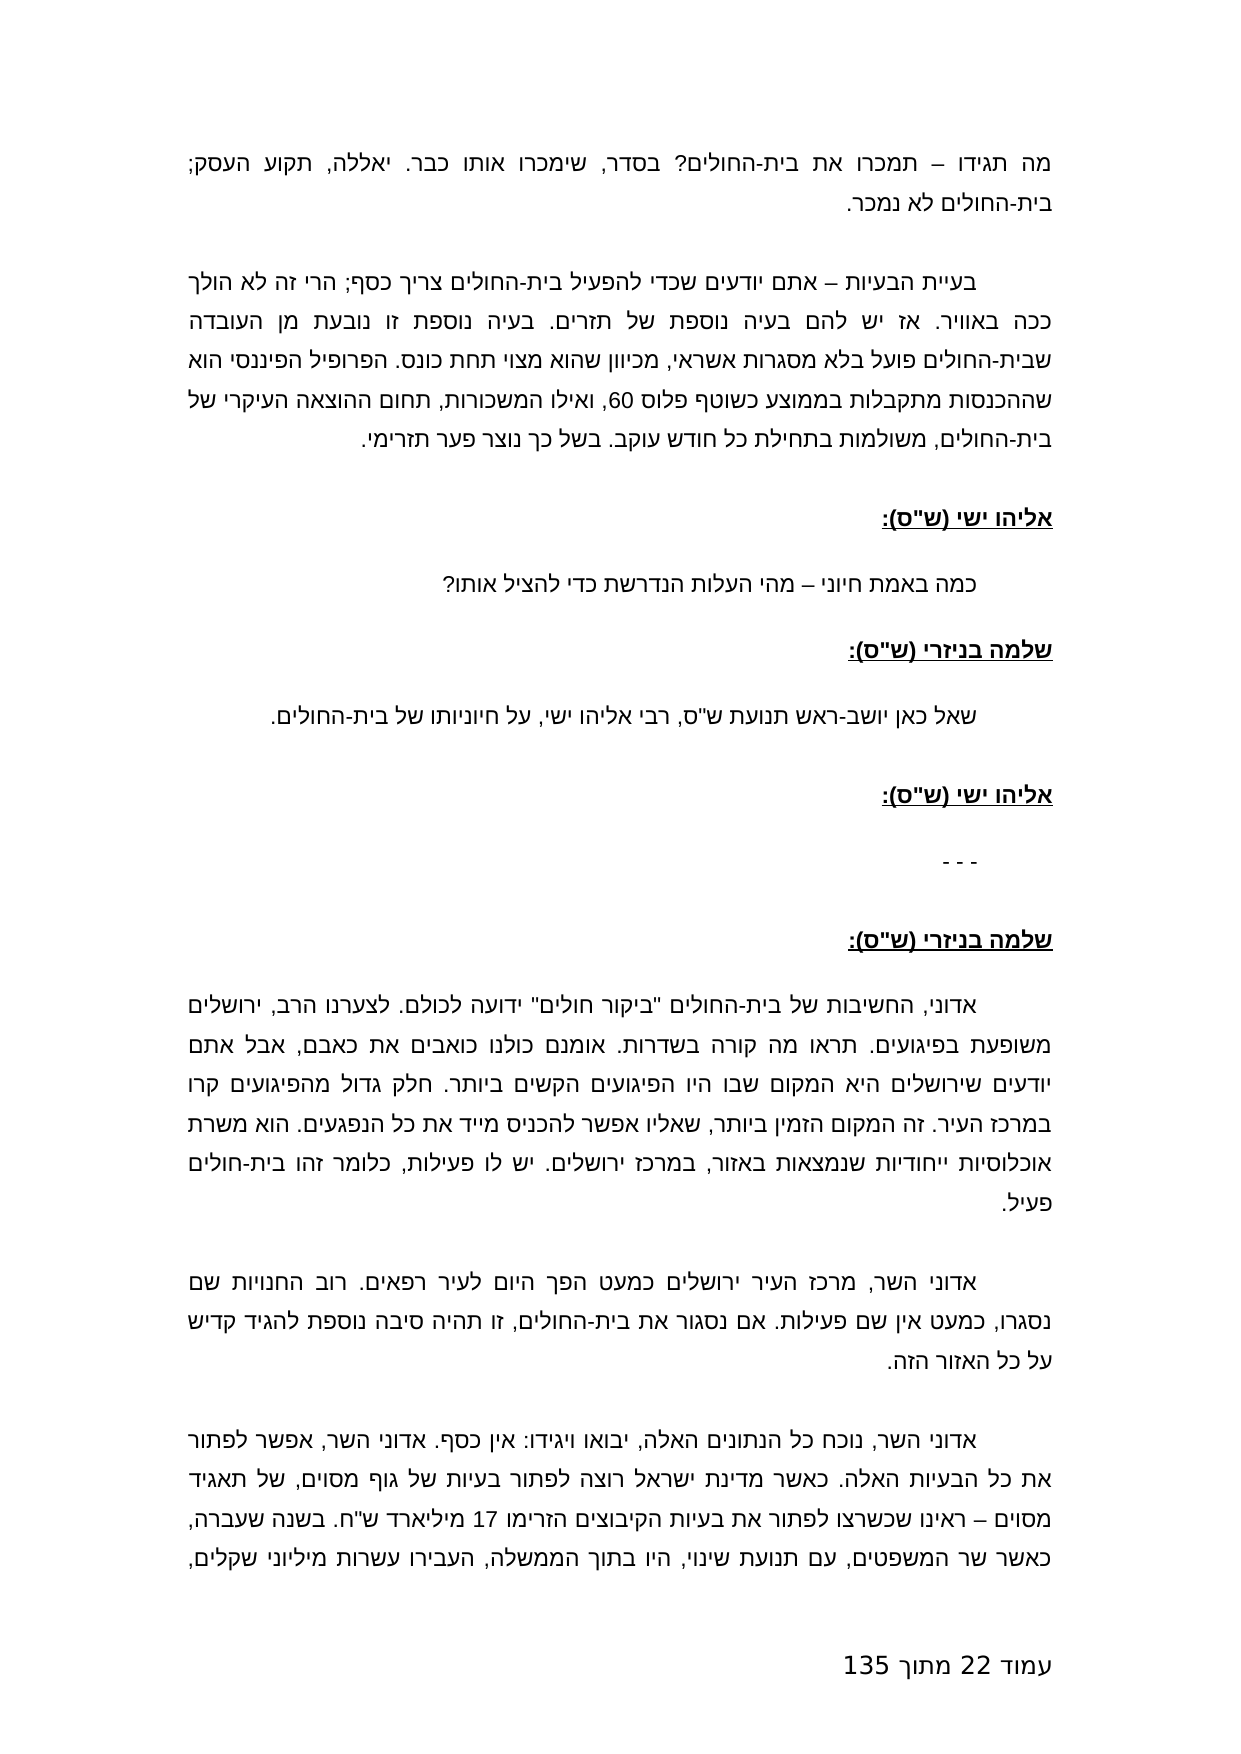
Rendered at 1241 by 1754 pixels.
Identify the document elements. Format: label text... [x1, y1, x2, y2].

text כמה באמת חיוני – מהי העלות הנדרשת כדי להציל אותו? [187, 571, 1053, 597]
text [187, 1427, 1053, 1571]
text אדוני, החשיבות של בית-החולים "ביקור חולים" ידועה לכולם. לצערנו הרב, ירושלים משופעת בפיגועים. תראו מה קורה בשדרות. אומנם כולנו כואבים את כאבם, אבל אתם יודעים שירושלים היא המקום שבו היו הפיגועים הקשים ביותר. חלק גדול מהפיגועים קרו במרכז העיר. זה המקום הזמין ביותר, שאליו אפשר להכניס מייד את כל הנפגעים. הוא משרת אוכלוסיות ייחודיות שנמצאות באזור, במרכז ירושלים. יש לו פעילות, כלומר זהו בית-חולים פעיל. [187, 992, 1053, 1216]
text בעיית הבעיות – אתם יודעים שכדי להפעיל בית-החולים צריך כסף; הרי זה לא הולך ככה באוויר. אז יש להם בעיה נוספת של תזרים. בעיה נוספת זו נובעת מן העובדה שבית-החולים פועל בלא מסגרות אשראי, מכיוון שהוא מצוי תחת כונס. הפרופיל הפיננסי הוא שההכנסות מתקבלות בממוצע כשוטף פלוס 60, ואילו המשכורות, תחום ההוצאה העיקרי של בית-החולים, משולמות בתחילת כל חודש עוקב. בשל כך נוצר פער תזרימי. [187, 268, 1053, 453]
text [187, 150, 1053, 216]
text אליהו ישי (ש"ס): [187, 782, 1053, 808]
text שאל כאן יושב-ראש תנועת ש"ס, רבי אליהו ישי, על חיוניותו של בית-החולים. [187, 703, 1053, 729]
text שלמה בניזרי (ש"ס): [187, 927, 1053, 953]
text אדוני השר, מרכז העיר ירושלים כמעט הפך היום לעיר רפאים. רוב החנויות שם נסגרו, כמעט אין שם פעילות. אם נסגור את בית-החולים, זו תהיה סיבה נוספת להגיד קדיש על כל האזור הזה. [187, 1269, 1053, 1374]
text - - - [187, 848, 1053, 874]
text אליהו ישי (ש"ס): [187, 505, 1053, 532]
text שלמה בניזרי (ש"ס): [187, 637, 1053, 663]
